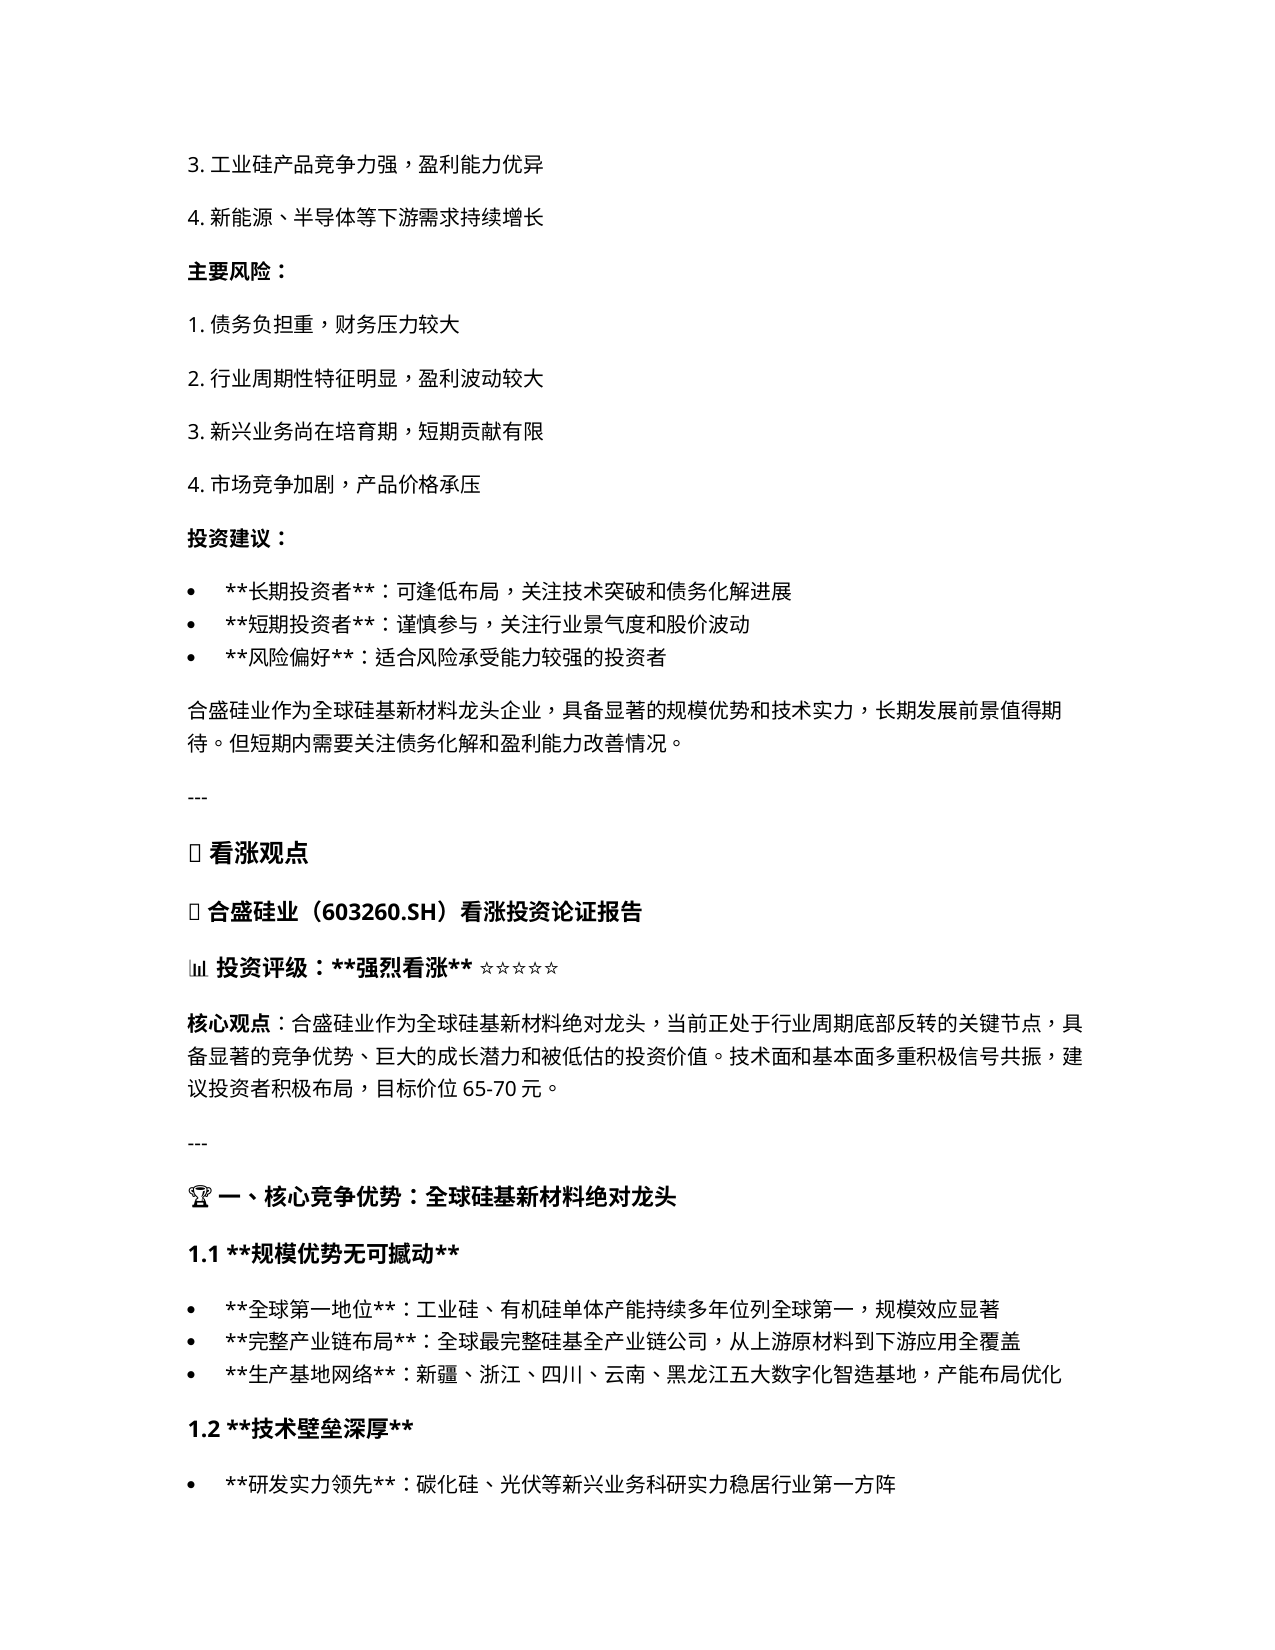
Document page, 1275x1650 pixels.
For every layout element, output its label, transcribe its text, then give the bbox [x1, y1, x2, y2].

list **全球第一地位**：工业硅、有机硅单体产能持续多年位列全球第一，规模效应显著 [187, 1295, 1087, 1323]
list **短期投资者**：谨慎参与，关注行业景气度和股价波动 [187, 610, 1087, 638]
text 2. 行业周期性特征明显，盈利波动较大 [187, 364, 1087, 392]
text 投资建议： [187, 524, 1087, 552]
subtitle 📊 投资评级：**强烈看涨** ⭐⭐⭐⭐⭐ [187, 952, 1087, 984]
subtitle 🚀 合盛硅业（603260.SH）看涨投资论证报告 [187, 896, 1087, 927]
text --- [187, 782, 1087, 811]
subtitle 🏆 一、核心竞争优势：全球硅基新材料绝对龙头 [187, 1181, 1087, 1212]
text 3. 工业硅产品竞争力强，盈利能力优异 [187, 150, 1087, 178]
text 4. 市场竞争加剧，产品价格承压 [187, 471, 1087, 499]
list **生产基地网络**：新疆、浙江、四川、云南、黑龙江五大数字化智造基地，产能布局优化 [187, 1360, 1087, 1388]
text 核心观点：合盛硅业作为全球硅基新材料绝对龙头，当前正处于行业周期底部反转的关键节点，具备显著的竞争优势、巨大的成长潜力和被低估的投资价值。技术面和基本面多重积极信号共振，建议投资者积极布局，目标价位65-70元。 [187, 1009, 1087, 1103]
list **完整产业链布局**：全球最完整硅基全产业链公司，从上游原材料到下游应用全覆盖 [187, 1327, 1087, 1356]
text 1. 债务负担重，财务压力较大 [187, 310, 1087, 339]
text 4. 新能源、半导体等下游需求持续增长 [187, 203, 1087, 232]
list **长期投资者**：可逢低布局，关注技术突破和债务化解进展 [187, 577, 1087, 606]
text --- [187, 1128, 1087, 1156]
text 合盛硅业作为全球硅基新材料龙头企业，具备显著的规模优势和技术实力，长期发展前景值得期待。但短期内需要关注债务化解和盈利能力改善情况。 [187, 696, 1087, 757]
list **风险偏好**：适合风险承受能力较强的投资者 [187, 643, 1087, 671]
subtitle 1.2 **技术壁垒深厚** [187, 1413, 1087, 1445]
subtitle 🐂 看涨观点 [187, 836, 1087, 870]
subtitle 1.1 **规模优势无可撼动** [187, 1238, 1087, 1269]
list **研发实力领先**：碳化硅、光伏等新兴业务科研实力稳居行业第一方阵 [187, 1470, 1087, 1499]
text 3. 新兴业务尚在培育期，短期贡献有限 [187, 417, 1087, 446]
text 主要风险： [187, 257, 1087, 285]
